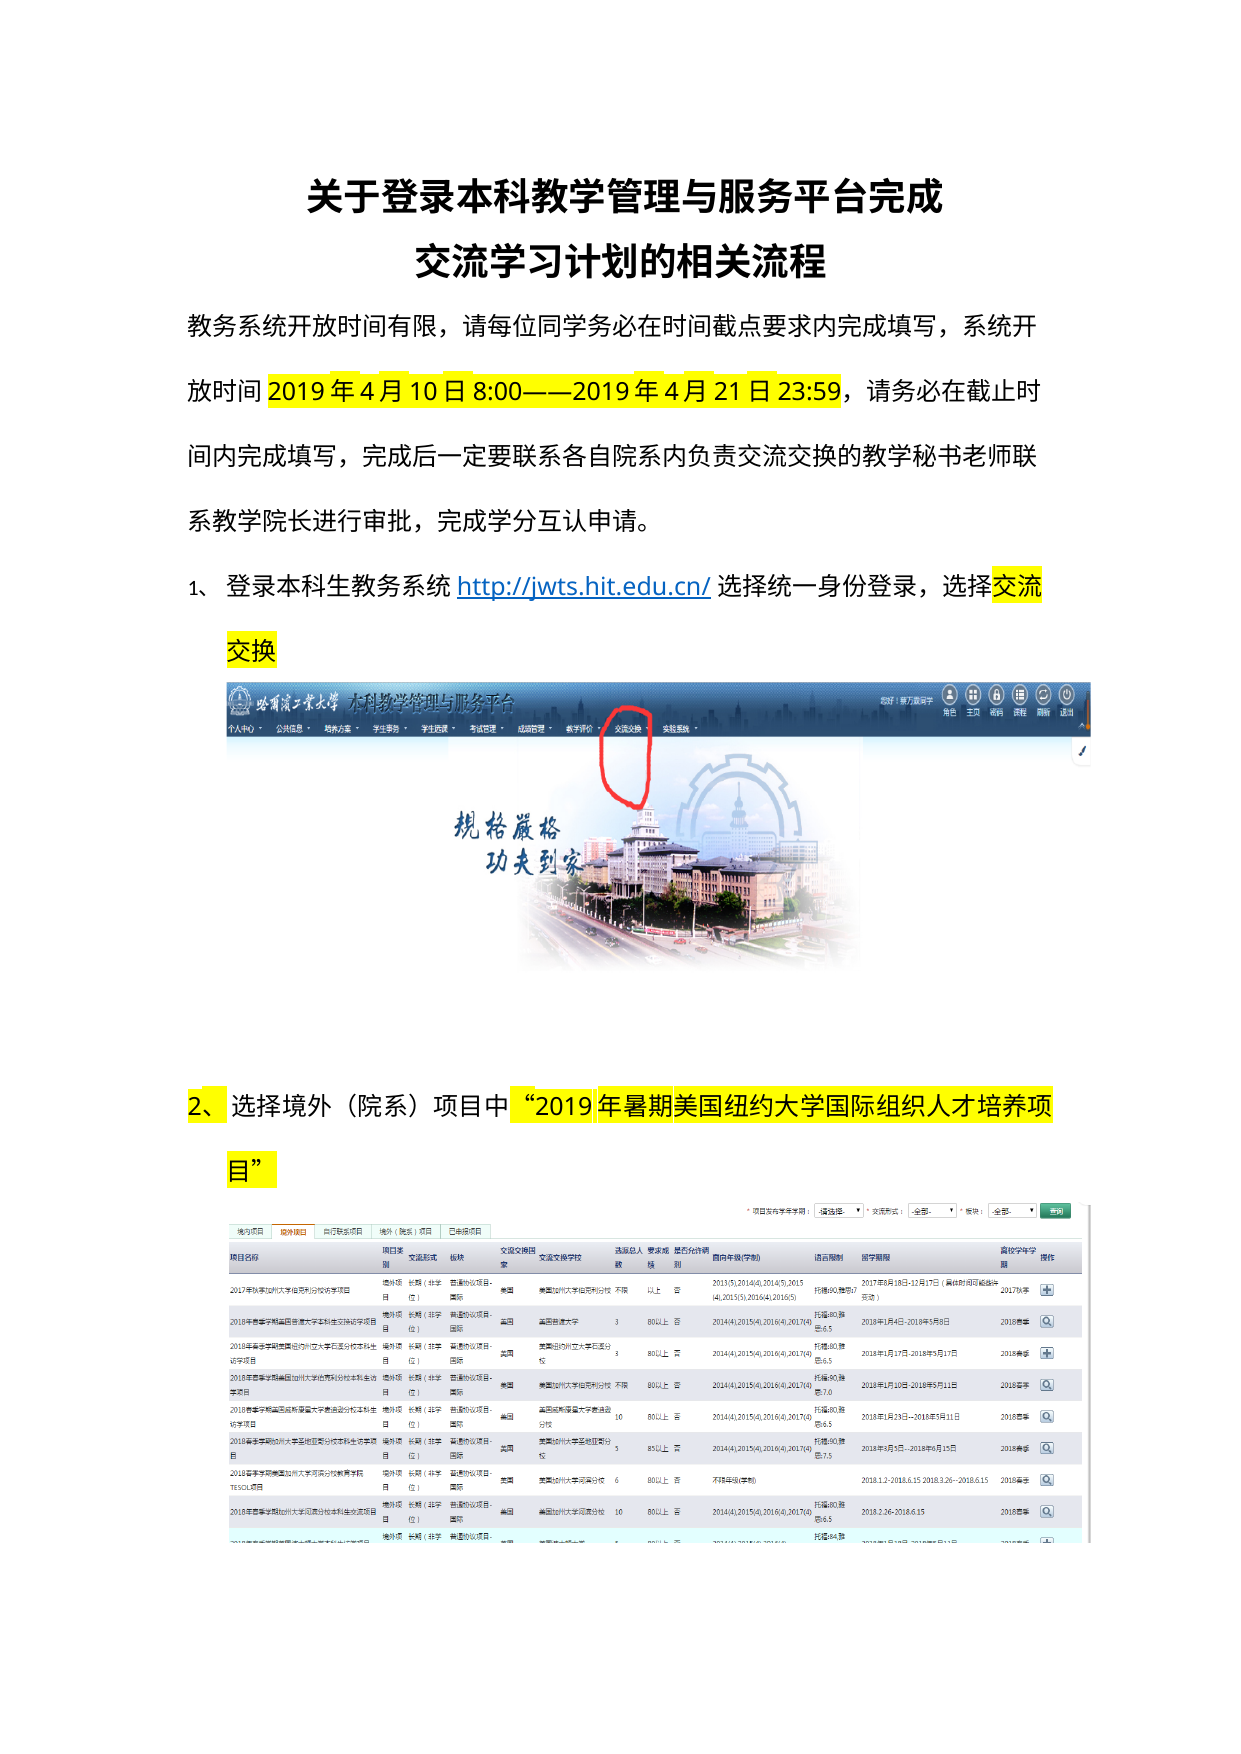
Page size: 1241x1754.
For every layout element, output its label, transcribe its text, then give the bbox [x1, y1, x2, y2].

text 交流学习计划的相关流程 [187, 227, 1053, 292]
text 关于登录本科教学管理与服务平台完成 [187, 162, 1053, 227]
picture [226, 1202, 1091, 1543]
text 教务系统开放时间有限，请每位同学务必在时间截点要求内完成填写，系统开放时间2019年4月10日8:00——2019年4月21日23:59，请务必在截止时间内完成填写，完成后一定要联系各自院系内负责交流交换的教学秘书老师联系教学院长进行审批，完成学分互认申请。 [187, 292, 1053, 552]
list 选择境外（院系）项目中“2019年暑期美国纽约大学国际组织人才培养项目” [187, 1072, 1053, 1202]
picture [226, 682, 1091, 1048]
